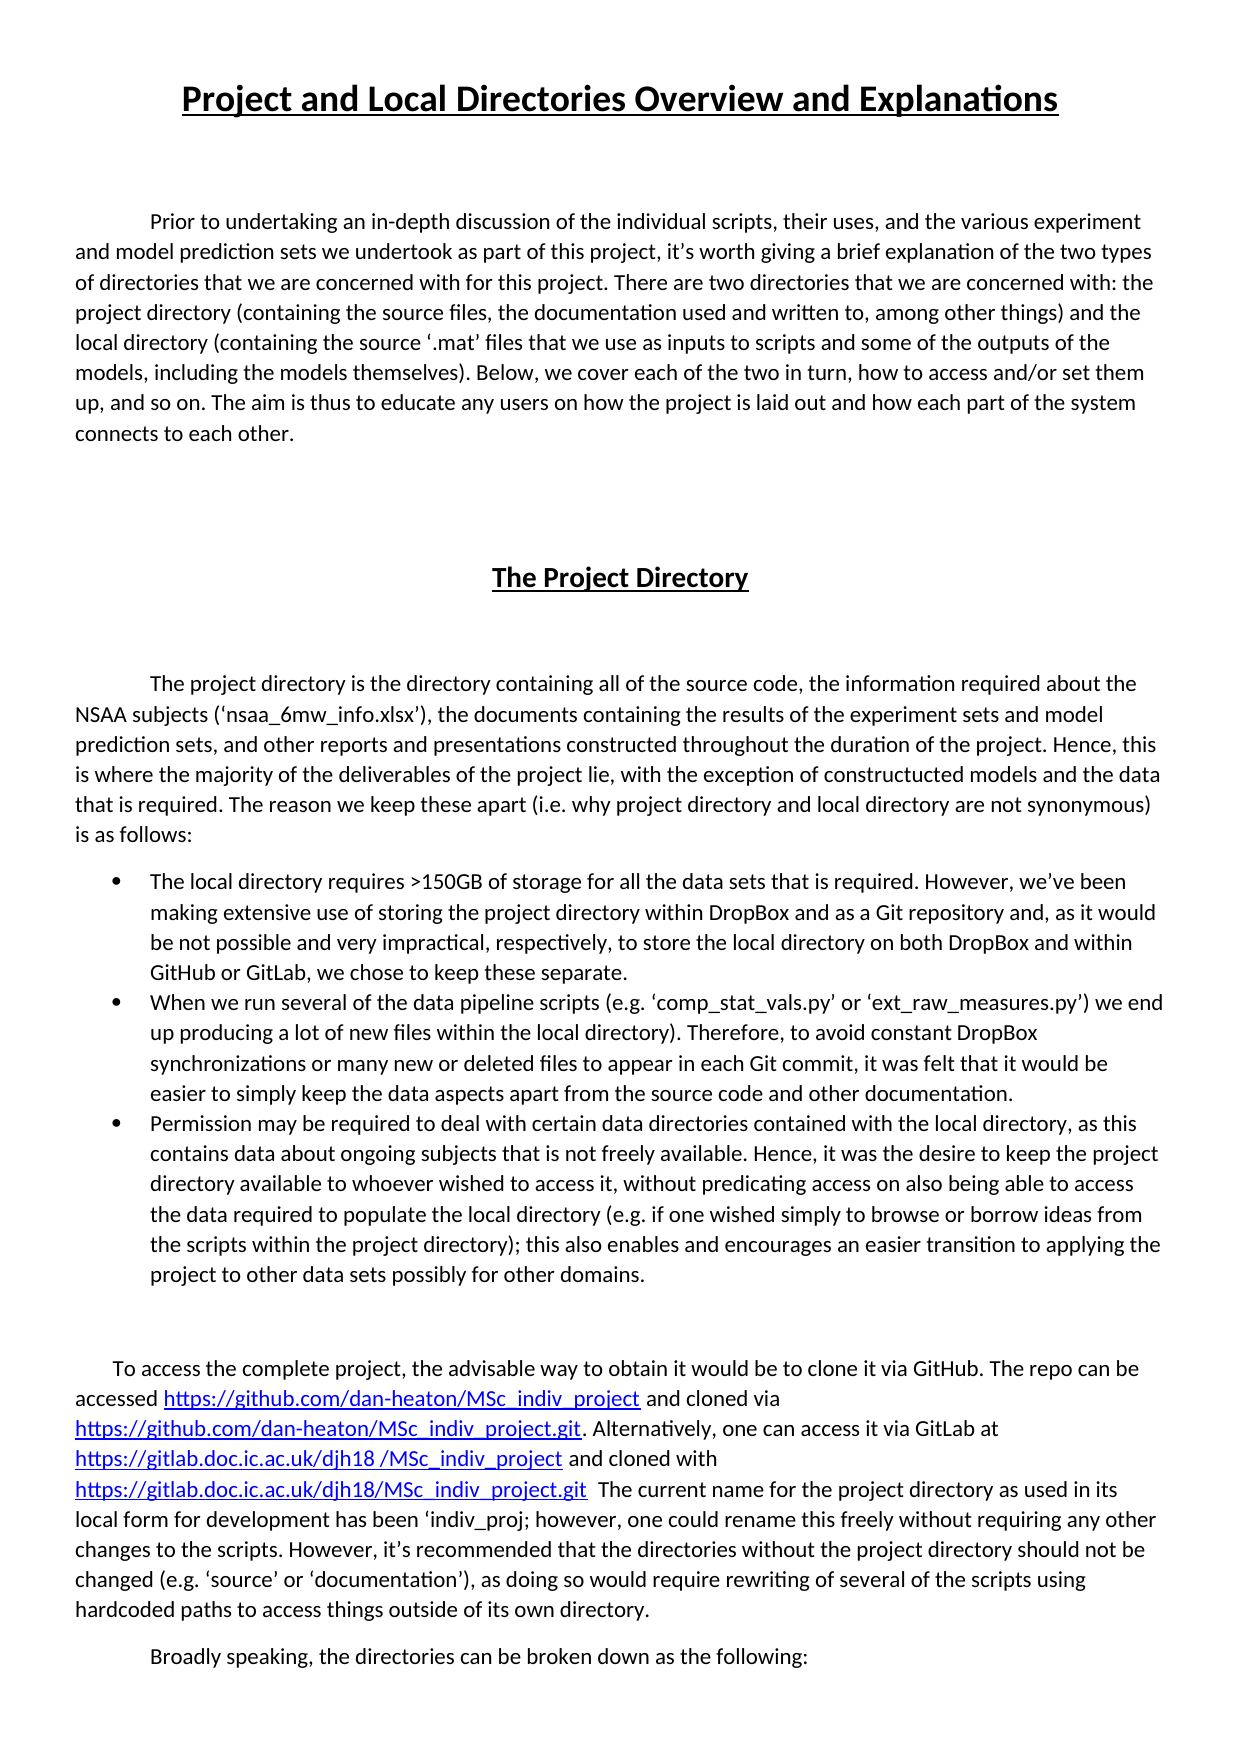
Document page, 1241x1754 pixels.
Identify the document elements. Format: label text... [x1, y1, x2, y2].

list The local directory requires >150GB of storage for all the data sets that is required. However, we’ve been making extensive use of storing the project directory within DropBox and as a Git repository and, as it would be not possible and very impractical, respectively, to store the local directory on both DropBox and within GitHub or GitLab, we chose to keep these separate. [112, 867, 1165, 986]
text Prior to undertaking an in-depth discussion of the individual scripts, their uses, and the various experiment and model prediction sets we undertook as part of this project, it’s worth giving a brief explanation of the two types of directories that we are concerned with for this project. There are two directories that we are concerned with: the project directory (containing the source files, the documentation used and written to, among other things) and the local directory (containing the source ‘.mat’ files that we use as inputs to scripts and some of the outputs of the models, including the models themselves). Below, we cover each of the two in turn, how to access and/or set them up, and so on. The aim is thus to educate any users on how the project is laid out and how each part of the system connects to each other. [75, 207, 1165, 447]
list Permission may be required to deal with certain data directories contained with the local directory, as this contains data about ongoing subjects that is not freely available. Hence, it was the desire to keep the project directory available to whoever wished to access it, without predicating access on also being able to access the data required to populate the local directory (e.g. if one wished simply to browse or borrow ideas from the scripts within the project directory); this also enables and encourages an easier transition to applying the project to other data sets possibly for other domains. [112, 1109, 1165, 1288]
text To access the complete project, the advisable way to obtain it would be to clone it via GitHub. The repo can be accessed https://github.com/dan-heaton/MSc_indiv_project and cloned via https://github.com/dan-heaton/MSc_indiv_project.git. Alternatively, one can access it via GitLab at https://gitlab.doc.ic.ac.uk/djh18 /MSc_indiv_project and cloned with https://gitlab.doc.ic.ac.uk/djh18/MSc_indiv_project.git The current name for the project directory as used in its local form for development has been ‘indiv_proj; however, one could rename this freely without requiring any other changes to the scripts. However, it’s recommended that the directories without the project directory should not be changed (e.g. ‘source’ or ‘documentation’), as doing so would require rewriting of several of the scripts using hardcoded paths to access things outside of its own directory. [75, 1354, 1165, 1624]
text Project and Local Directories Overview and Explanations [75, 75, 1165, 121]
text Broadly speaking, the directories can be broken down as the following: [75, 1642, 1165, 1671]
text The project directory is the directory containing all of the source code, the information required about the NSAA subjects (‘nsaa_6mw_info.xlsx’), the documents containing the results of the experiment sets and model prediction sets, and other reports and presentations constructed throughout the duration of the project. Hence, this is where the majority of the deliverables of the project lie, with the exception of constructucted models and the data that is required. The reason we keep these apart (i.e. why project directory and local directory are not synonymous) is as follows: [75, 669, 1165, 849]
list When we run several of the data pipeline scripts (e.g. ‘comp_stat_vals.py’ or ‘ext_raw_measures.py’) we end up producing a lot of new files within the local directory). Therefore, to avoid constant DropBox synchronizations or many new or deleted files to appear in each Git commit, it was felt that it would be easier to simply keep the data aspects apart from the source code and other documentation. [112, 988, 1165, 1107]
text The Project Directory [75, 559, 1165, 595]
